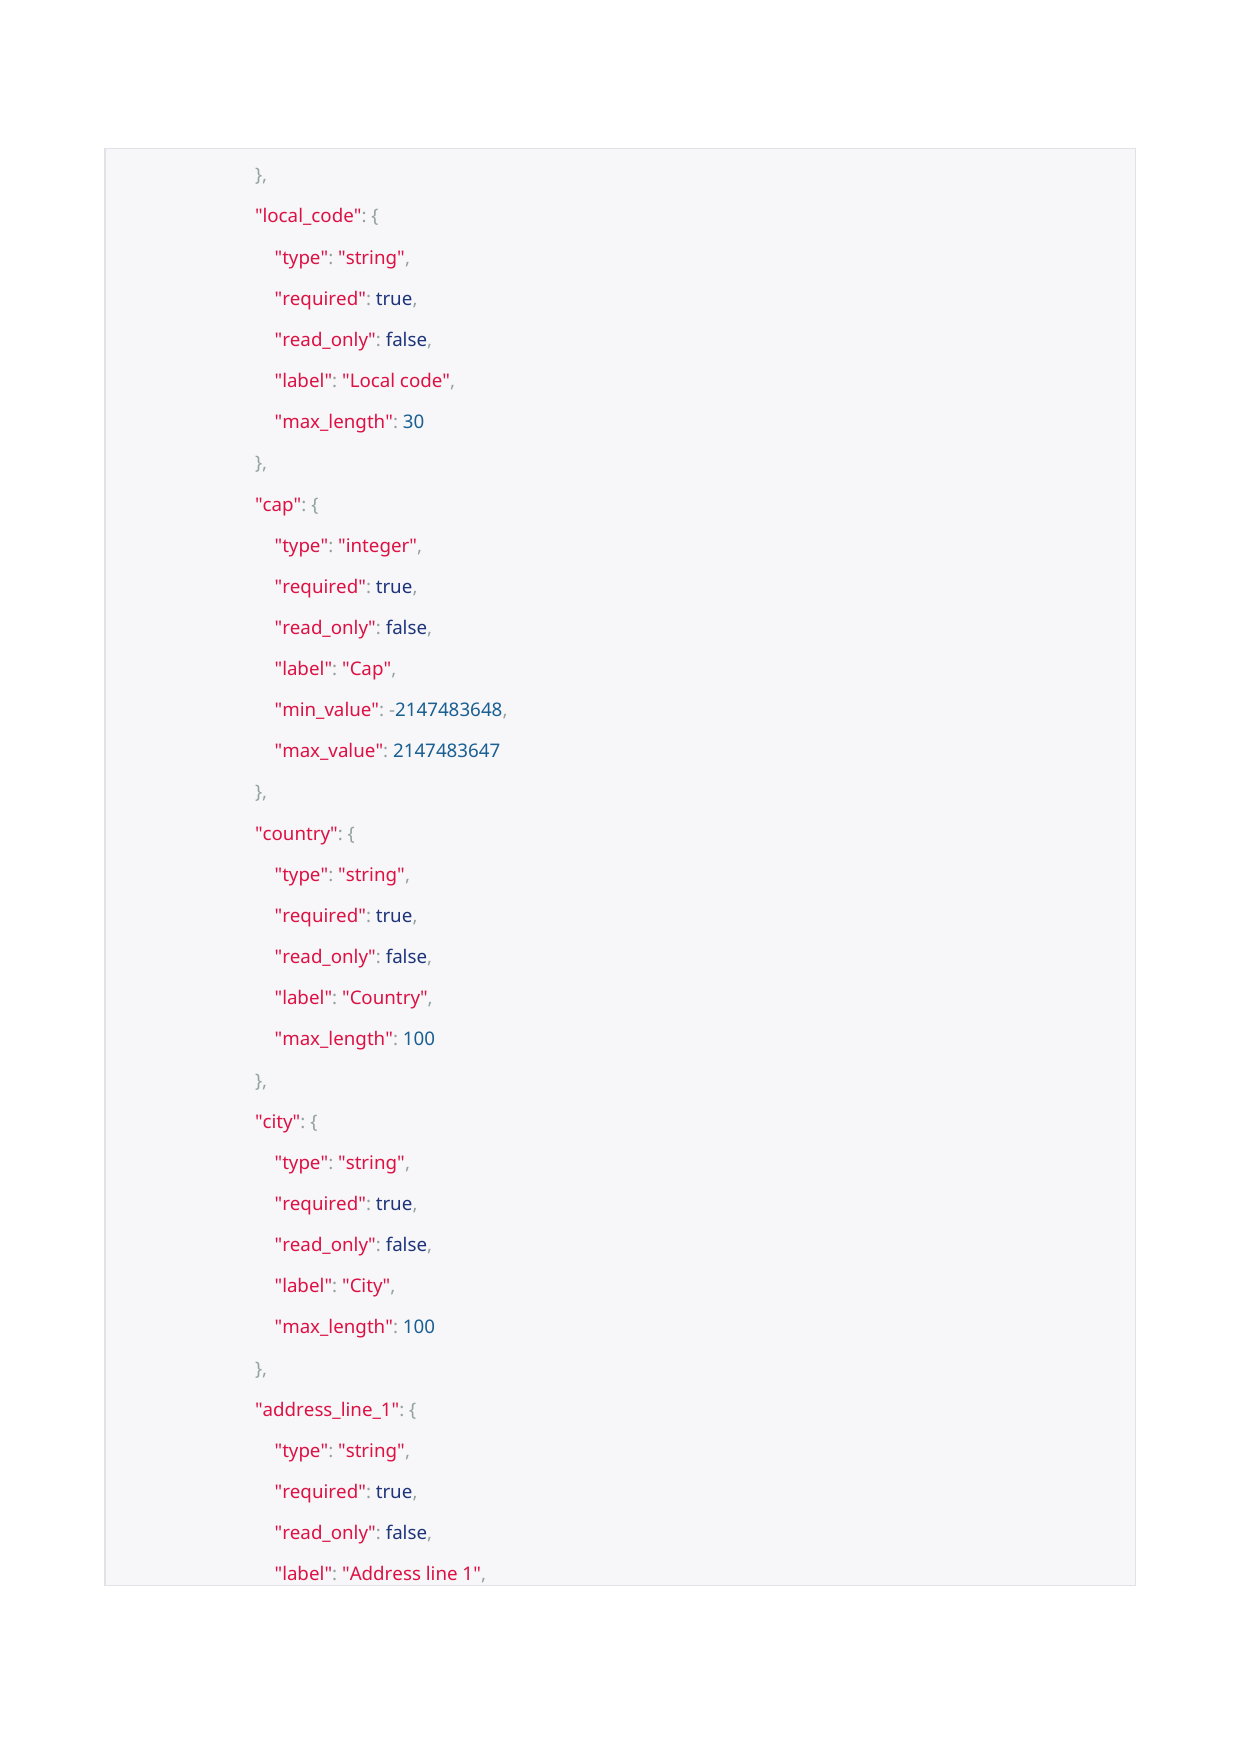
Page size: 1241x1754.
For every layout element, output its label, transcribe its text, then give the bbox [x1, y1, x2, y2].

text "required": true, [106, 1464, 1135, 1504]
text "label": "Country", [106, 971, 1135, 1010]
text "local_code": { [106, 189, 1135, 228]
text "label": "Address line 1", [106, 1547, 1135, 1585]
text }, [106, 149, 1135, 187]
text }, [106, 1341, 1135, 1380]
text "label": "Local code", [106, 353, 1135, 393]
text "type": "string", [106, 1423, 1135, 1463]
text "country": { [106, 806, 1135, 846]
text }, [106, 1053, 1135, 1092]
text "cap": { [106, 477, 1135, 516]
text "read_only": false, [106, 1217, 1135, 1257]
text "max_length": 100 [106, 1012, 1135, 1051]
text "read_only": false, [106, 929, 1135, 969]
text "label": "City", [106, 1258, 1135, 1298]
text "city": { [106, 1094, 1135, 1133]
text "read_only": false, [106, 600, 1135, 640]
text "type": "string", [106, 230, 1135, 269]
text "label": "Cap", [106, 641, 1135, 681]
text "max_length": 30 [106, 394, 1135, 434]
text "read_only": false, [106, 312, 1135, 352]
text }, [106, 436, 1135, 475]
text "type": "string", [106, 1135, 1135, 1175]
text "required": true, [106, 271, 1135, 311]
text "required": true, [106, 559, 1135, 599]
text "type": "string", [106, 847, 1135, 887]
text "read_only": false, [106, 1505, 1135, 1545]
text "type": "integer", [106, 518, 1135, 557]
text "required": true, [106, 1176, 1135, 1216]
text }, [106, 765, 1135, 804]
text "max_length": 100 [106, 1300, 1135, 1339]
text "address_line_1": { [106, 1382, 1135, 1422]
text "min_value": -2147483648, [106, 682, 1135, 722]
text "max_value": 2147483647 [106, 724, 1135, 763]
text "required": true, [106, 888, 1135, 928]
